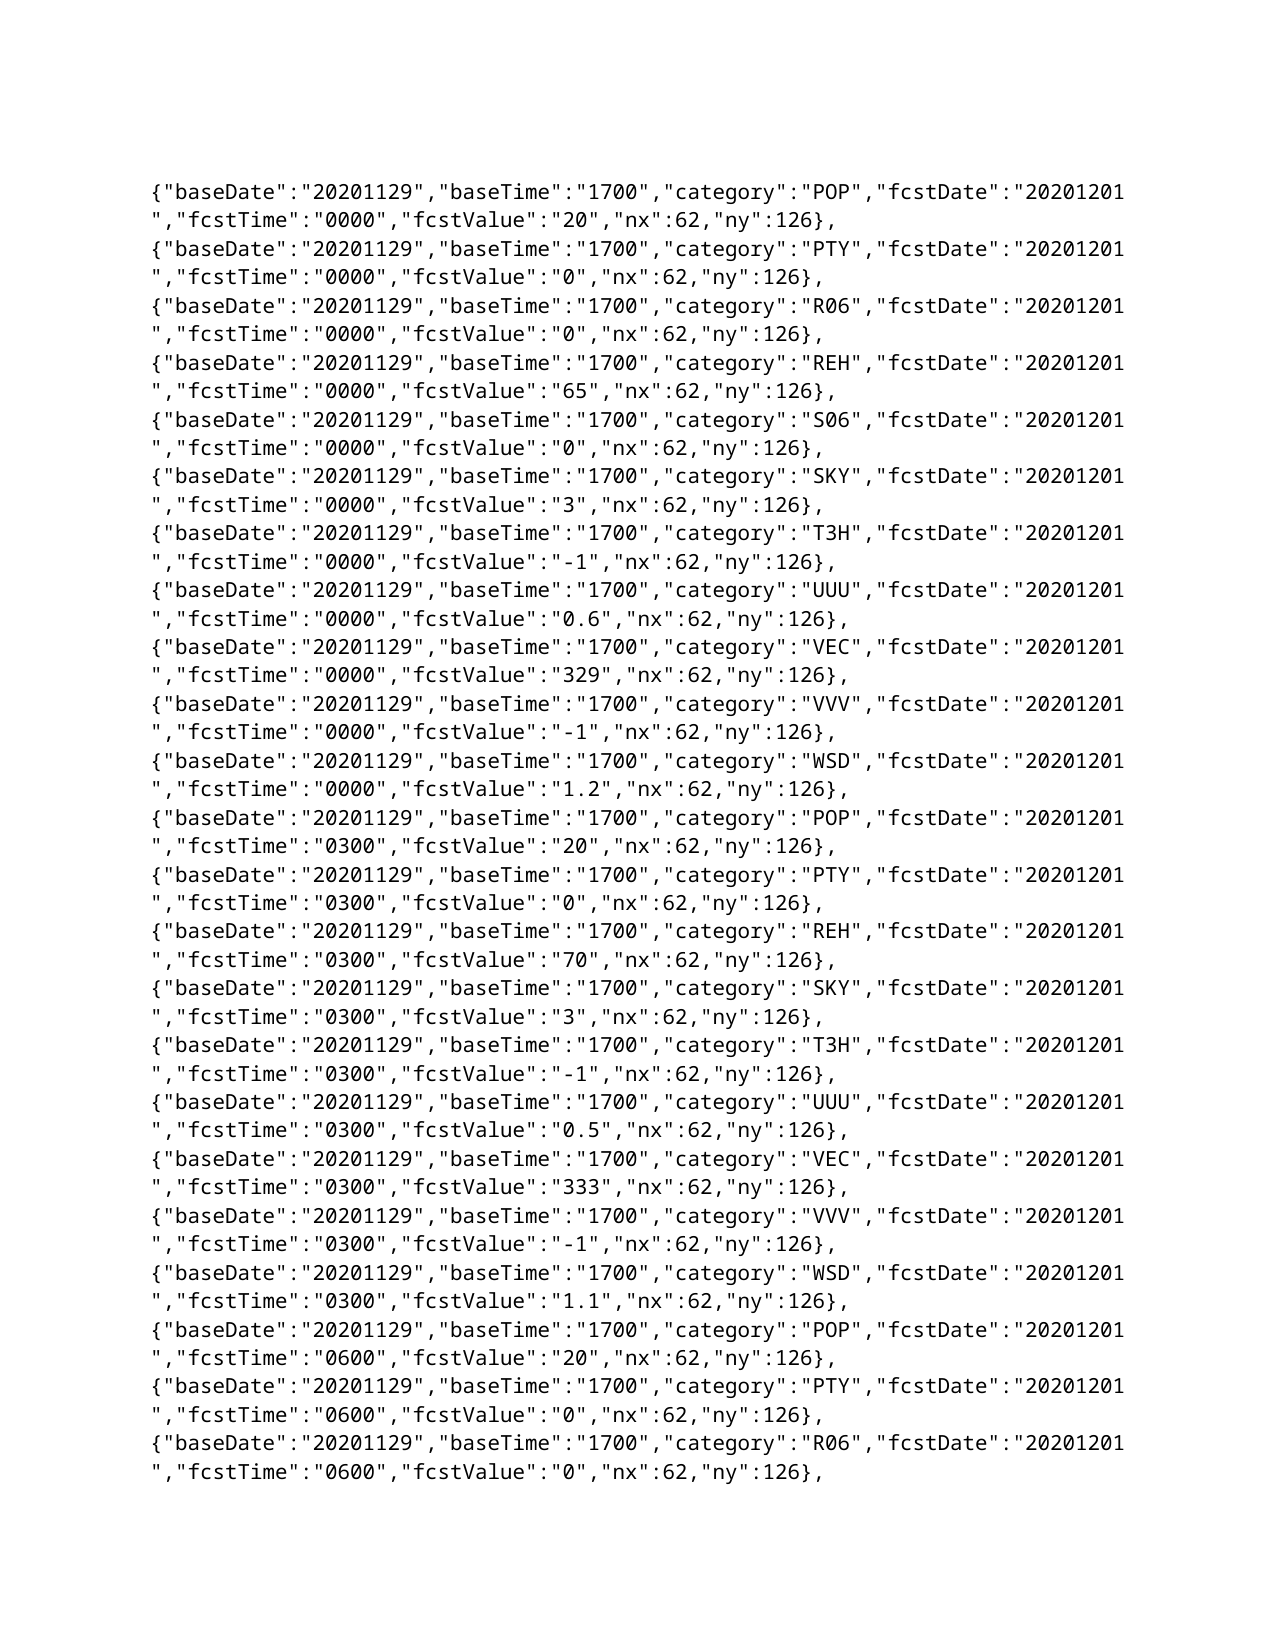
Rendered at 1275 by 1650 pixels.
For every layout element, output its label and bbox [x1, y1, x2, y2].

text [150, 177, 1125, 1485]
